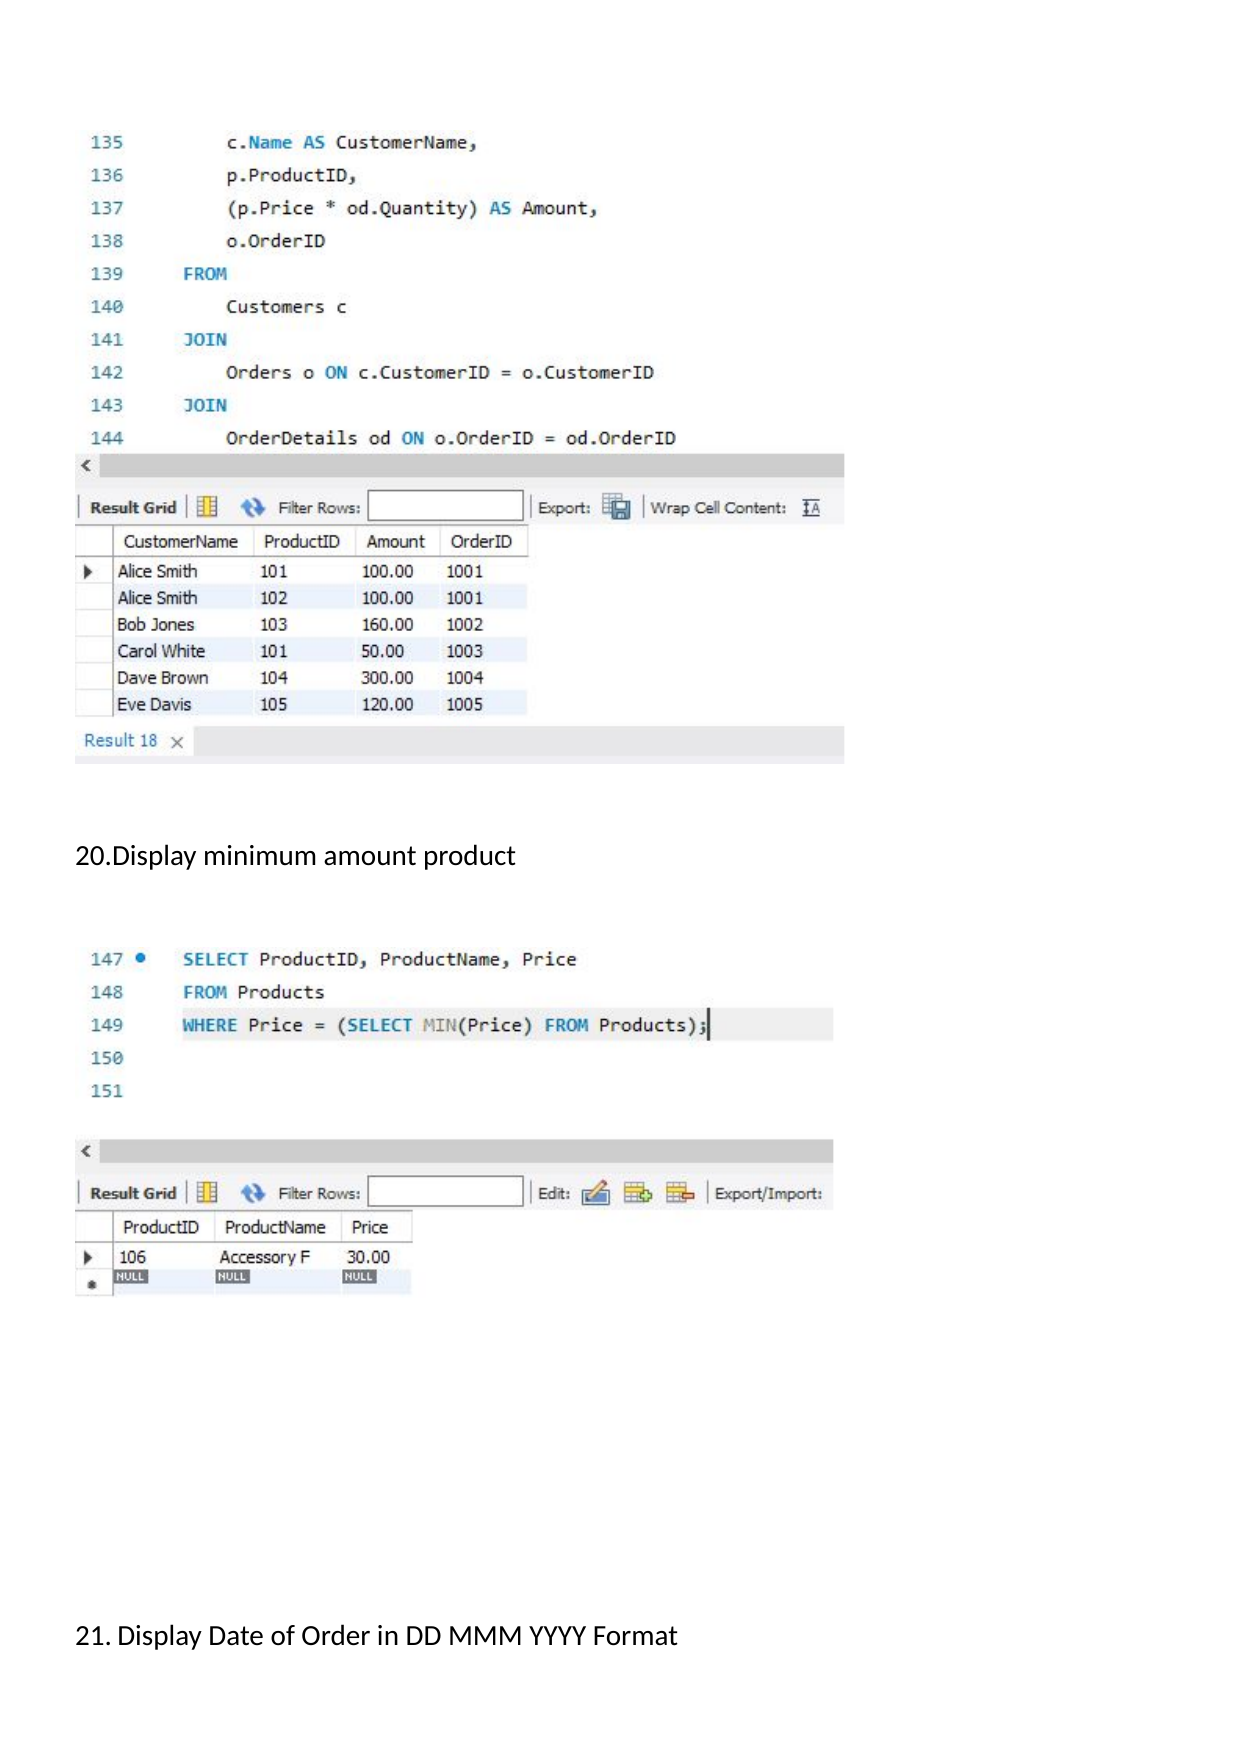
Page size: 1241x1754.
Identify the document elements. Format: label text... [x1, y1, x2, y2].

picture [75, 947, 834, 1323]
text 21. Display Date of Order in DD MMM YYYY Format [75, 1617, 1165, 1653]
text 20.Display minimum amount product [75, 837, 1165, 873]
picture [75, 130, 845, 764]
